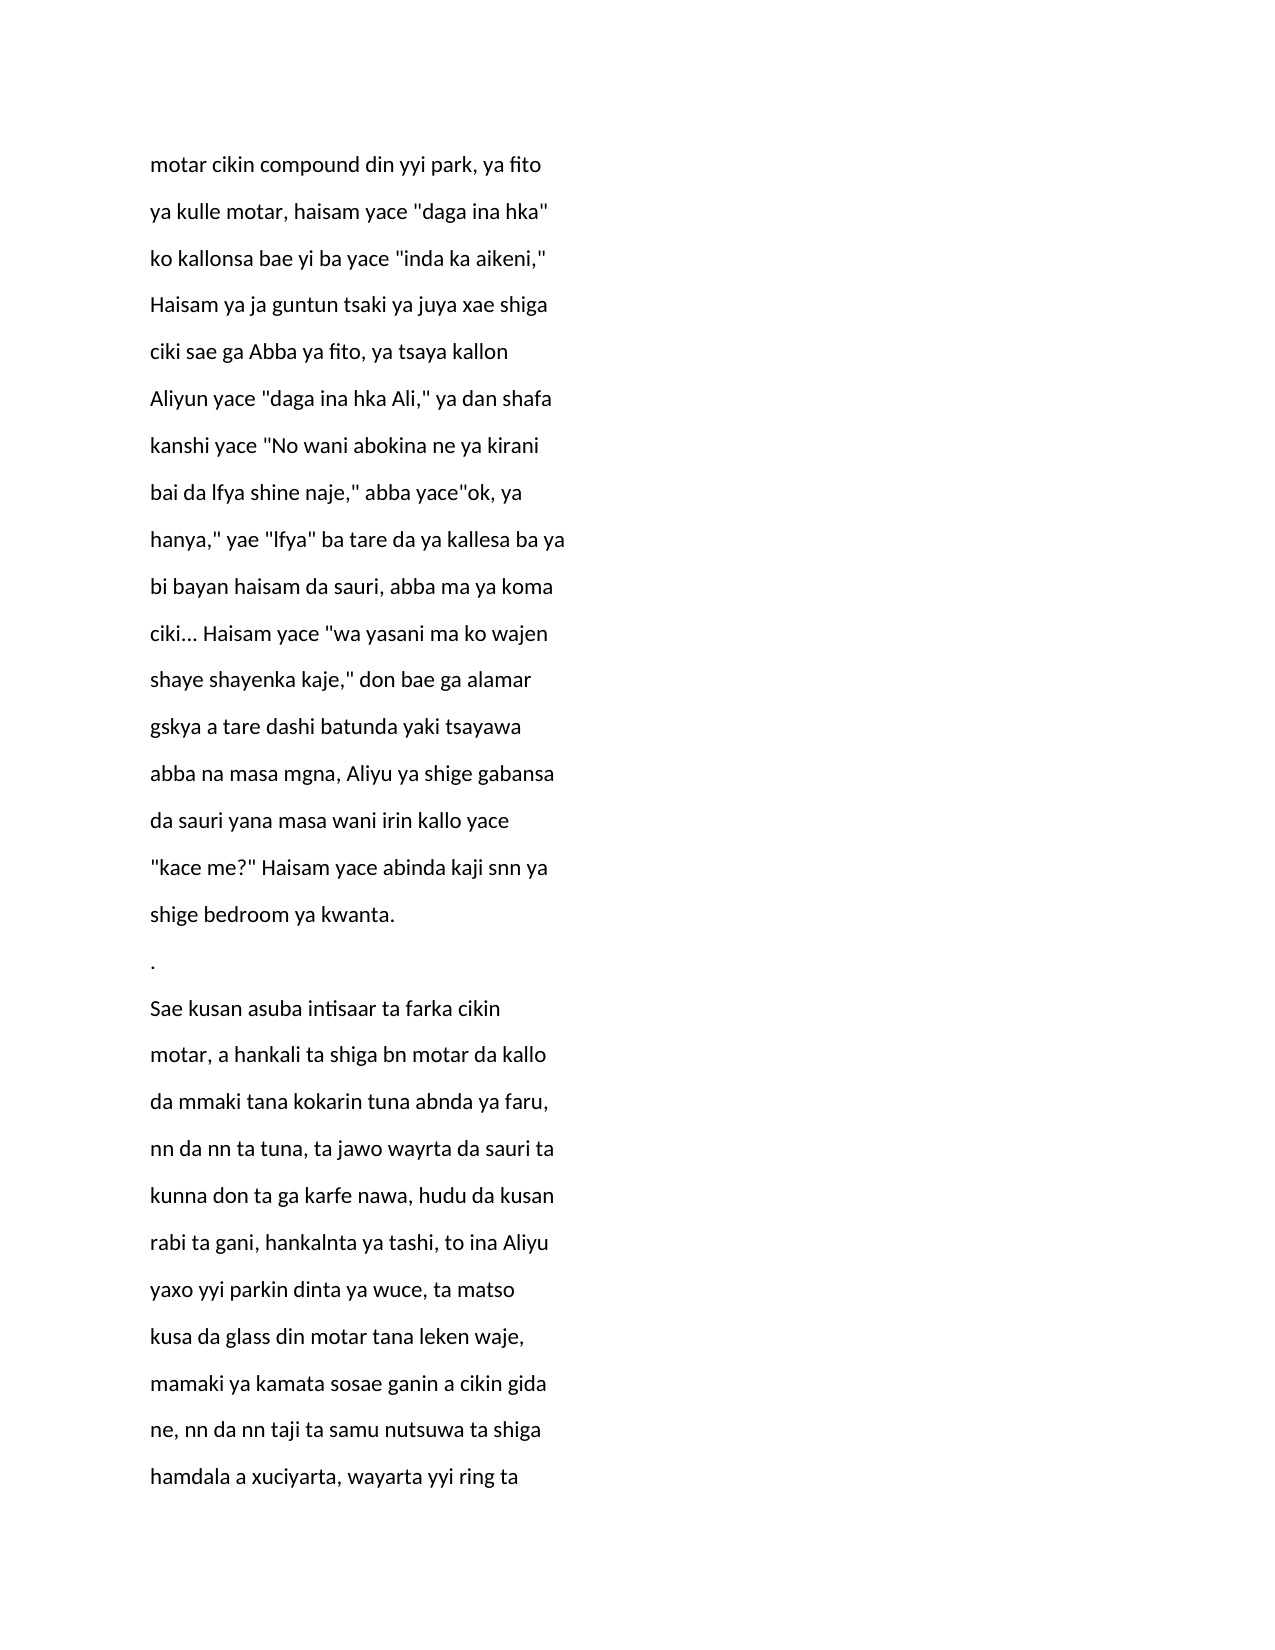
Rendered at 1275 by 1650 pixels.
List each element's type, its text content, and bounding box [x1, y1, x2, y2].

text hamdala a xuciyarta, wayarta yyi ring ta [150, 1462, 1125, 1491]
text ne, nn da nn taji ta samu nutsuwa ta shiga [150, 1416, 1125, 1444]
text rabi ta gani, hankalnta ya tashi, to ina Aliyu [150, 1228, 1125, 1256]
text Haisam ya ja guntun tsaki ya juya xae shiga [150, 291, 1125, 319]
text da mmaki tana kokarin tuna abnda ya faru, [150, 1087, 1125, 1116]
text . [150, 947, 1125, 975]
text mamaki ya kamata sosae ganin a cikin gida [150, 1369, 1125, 1397]
text kunna don ta ga karfe nawa, hudu da kusan [150, 1181, 1125, 1209]
text hanya," yae "lfya" ba tare da ya kallesa ba ya [150, 525, 1125, 553]
text "kace me?" Haisam yace abinda kaji snn ya [150, 853, 1125, 881]
text ko kallonsa bae yi ba yace "inda ka aikeni," [150, 244, 1125, 272]
text motar, a hankali ta shiga bn motar da kallo [150, 1041, 1125, 1069]
text bi bayan haisam da sauri, abba ma ya koma [150, 572, 1125, 600]
text Aliyun yace "daga ina hka Ali," ya dan shafa [150, 384, 1125, 412]
text ciki sae ga Abba ya fito, ya tsaya kallon [150, 337, 1125, 366]
text gskya a tare dashi batunda yaki tsayawa [150, 712, 1125, 741]
text shaye shayenka kaje," don bae ga alamar [150, 666, 1125, 694]
text Sae kusan asuba intisaar ta farka cikin [150, 994, 1125, 1022]
text ciki... Haisam yace "wa yasani ma ko wajen [150, 619, 1125, 647]
text kusa da glass din motar tana leken waje, [150, 1322, 1125, 1350]
text motar cikin compound din yyi park, ya fito [150, 150, 1125, 178]
text yaxo yyi parkin dinta ya wuce, ta matso [150, 1275, 1125, 1303]
text abba na masa mgna, Aliyu ya shige gabansa [150, 759, 1125, 787]
text da sauri yana masa wani irin kallo yace [150, 806, 1125, 834]
text bai da lfya shine naje," abba yace"ok, ya [150, 478, 1125, 506]
text shige bedroom ya kwanta. [150, 900, 1125, 928]
text ya kulle motar, haisam yace "daga ina hka" [150, 197, 1125, 225]
text kanshi yace "No wani abokina ne ya kirani [150, 431, 1125, 459]
text nn da nn ta tuna, ta jawo wayrta da sauri ta [150, 1134, 1125, 1162]
